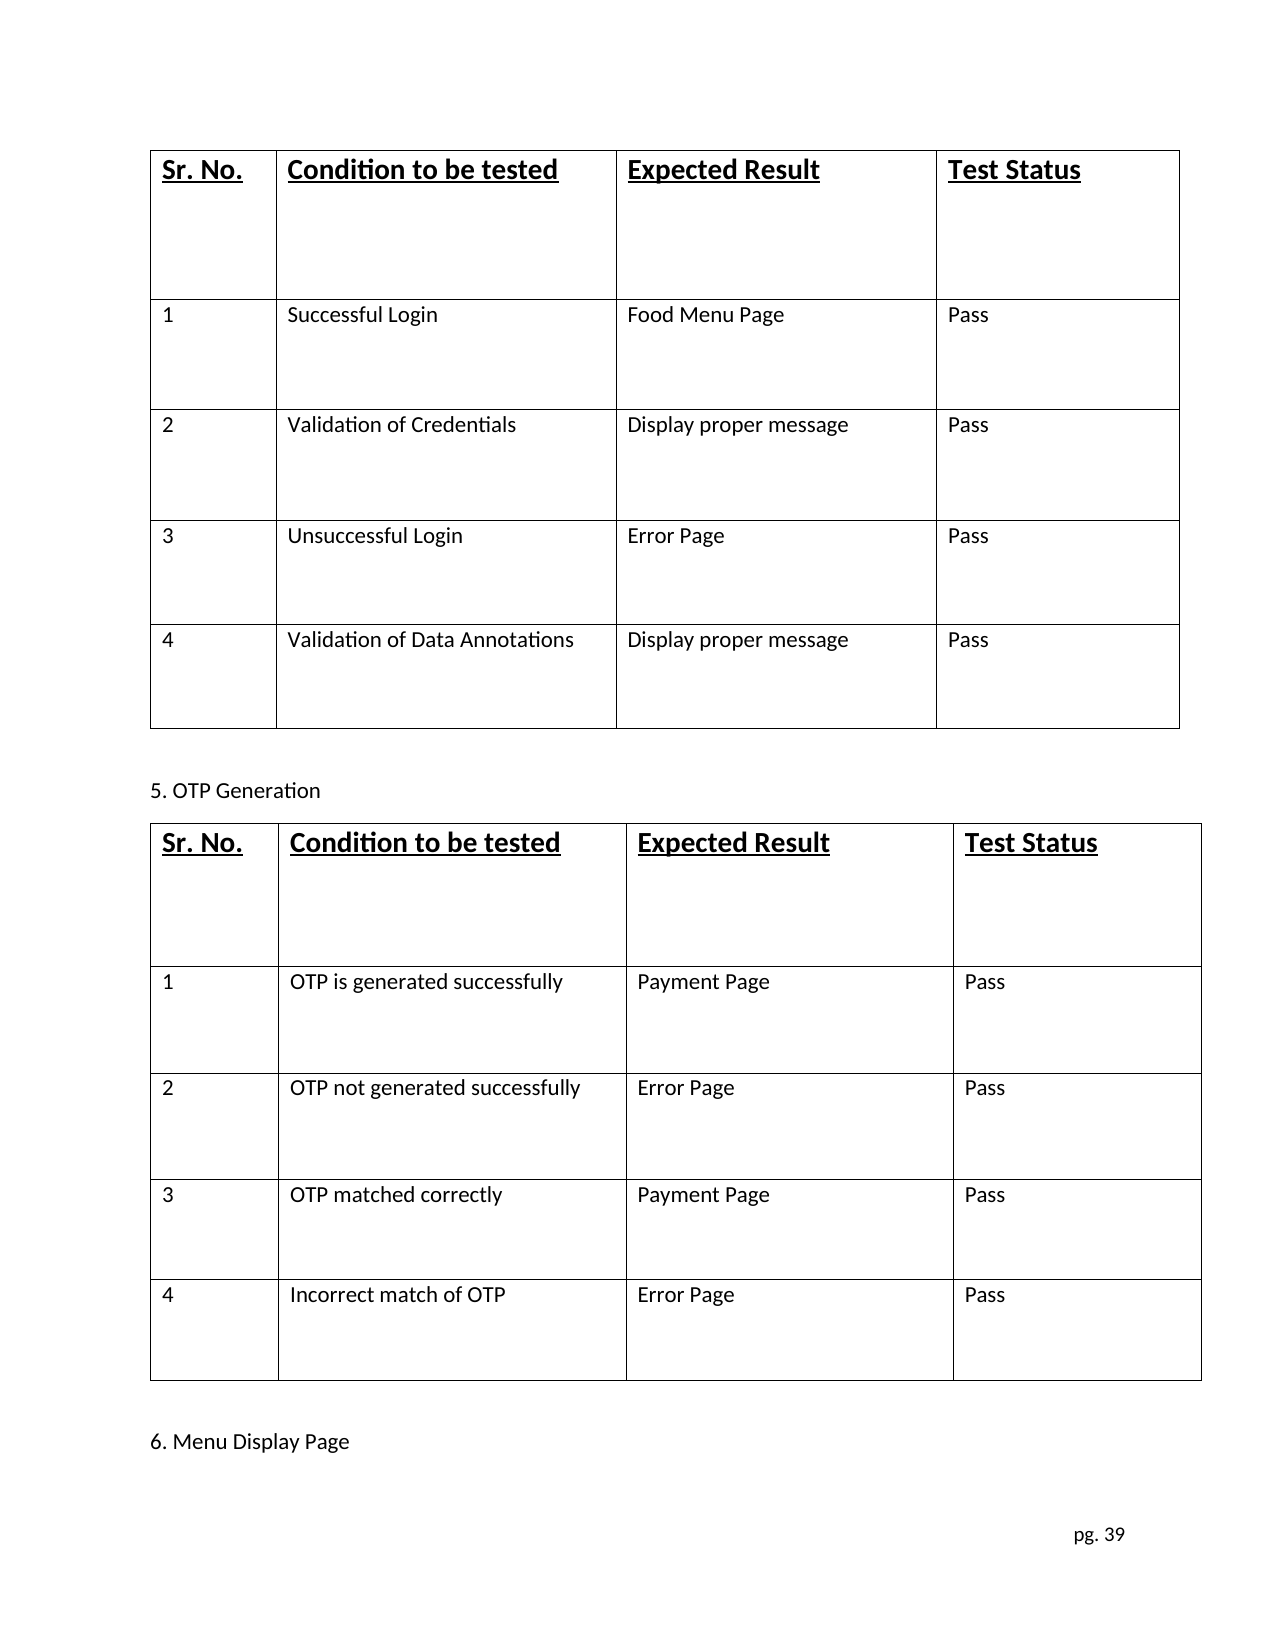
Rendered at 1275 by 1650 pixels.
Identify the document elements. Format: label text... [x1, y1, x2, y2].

table_cell Unsuccessful Login [277, 521, 616, 624]
table_cell 3 [151, 1180, 278, 1279]
table_cell Display proper message [617, 625, 936, 728]
table_header Expected Result [627, 824, 953, 966]
table_cell 1 [151, 967, 278, 1072]
table_header Sr. No. [151, 151, 276, 299]
table_cell 2 [151, 410, 276, 520]
table_cell OTP matched correctly [279, 1180, 626, 1279]
text 5. OTP Generation [150, 776, 1125, 804]
text 6. Menu Display Page [150, 1427, 1125, 1455]
table_header Expected Result [617, 151, 936, 299]
table_cell Pass [954, 1074, 1201, 1179]
table_cell Error Page [627, 1280, 953, 1379]
table_cell 4 [151, 625, 276, 728]
table_cell Error Page [617, 521, 936, 624]
table_cell 3 [151, 521, 276, 624]
table_cell Pass [937, 521, 1179, 624]
table_cell 1 [151, 300, 276, 409]
table_cell Pass [937, 410, 1179, 520]
table_cell 4 [151, 1280, 278, 1379]
table_cell Display proper message [617, 410, 936, 520]
table_cell Incorrect match of OTP [279, 1280, 626, 1379]
table_cell Payment Page [627, 1180, 953, 1279]
table_cell Validation of Data Annotations [277, 625, 616, 728]
table_header Sr. No. [151, 824, 278, 966]
table_cell Pass [954, 1280, 1201, 1379]
table_header Test Status [954, 824, 1201, 966]
table_cell OTP is generated successfully [279, 967, 626, 1072]
table_cell Payment Page [627, 967, 953, 1072]
table_cell Pass [937, 625, 1179, 728]
table_cell Pass [954, 1180, 1201, 1279]
table_header Test Status [937, 151, 1179, 299]
table_cell Error Page [627, 1074, 953, 1179]
table_cell Food Menu Page [617, 300, 936, 409]
table_cell Validation of Credentials [277, 410, 616, 520]
table_cell OTP not generated successfully [279, 1074, 626, 1179]
table_header Condition to be tested [279, 824, 626, 966]
table_cell Successful Login [277, 300, 616, 409]
table_header Condition to be tested [277, 151, 616, 299]
table_cell Pass [954, 967, 1201, 1072]
table_cell 2 [151, 1074, 278, 1179]
table_cell Pass [937, 300, 1179, 409]
